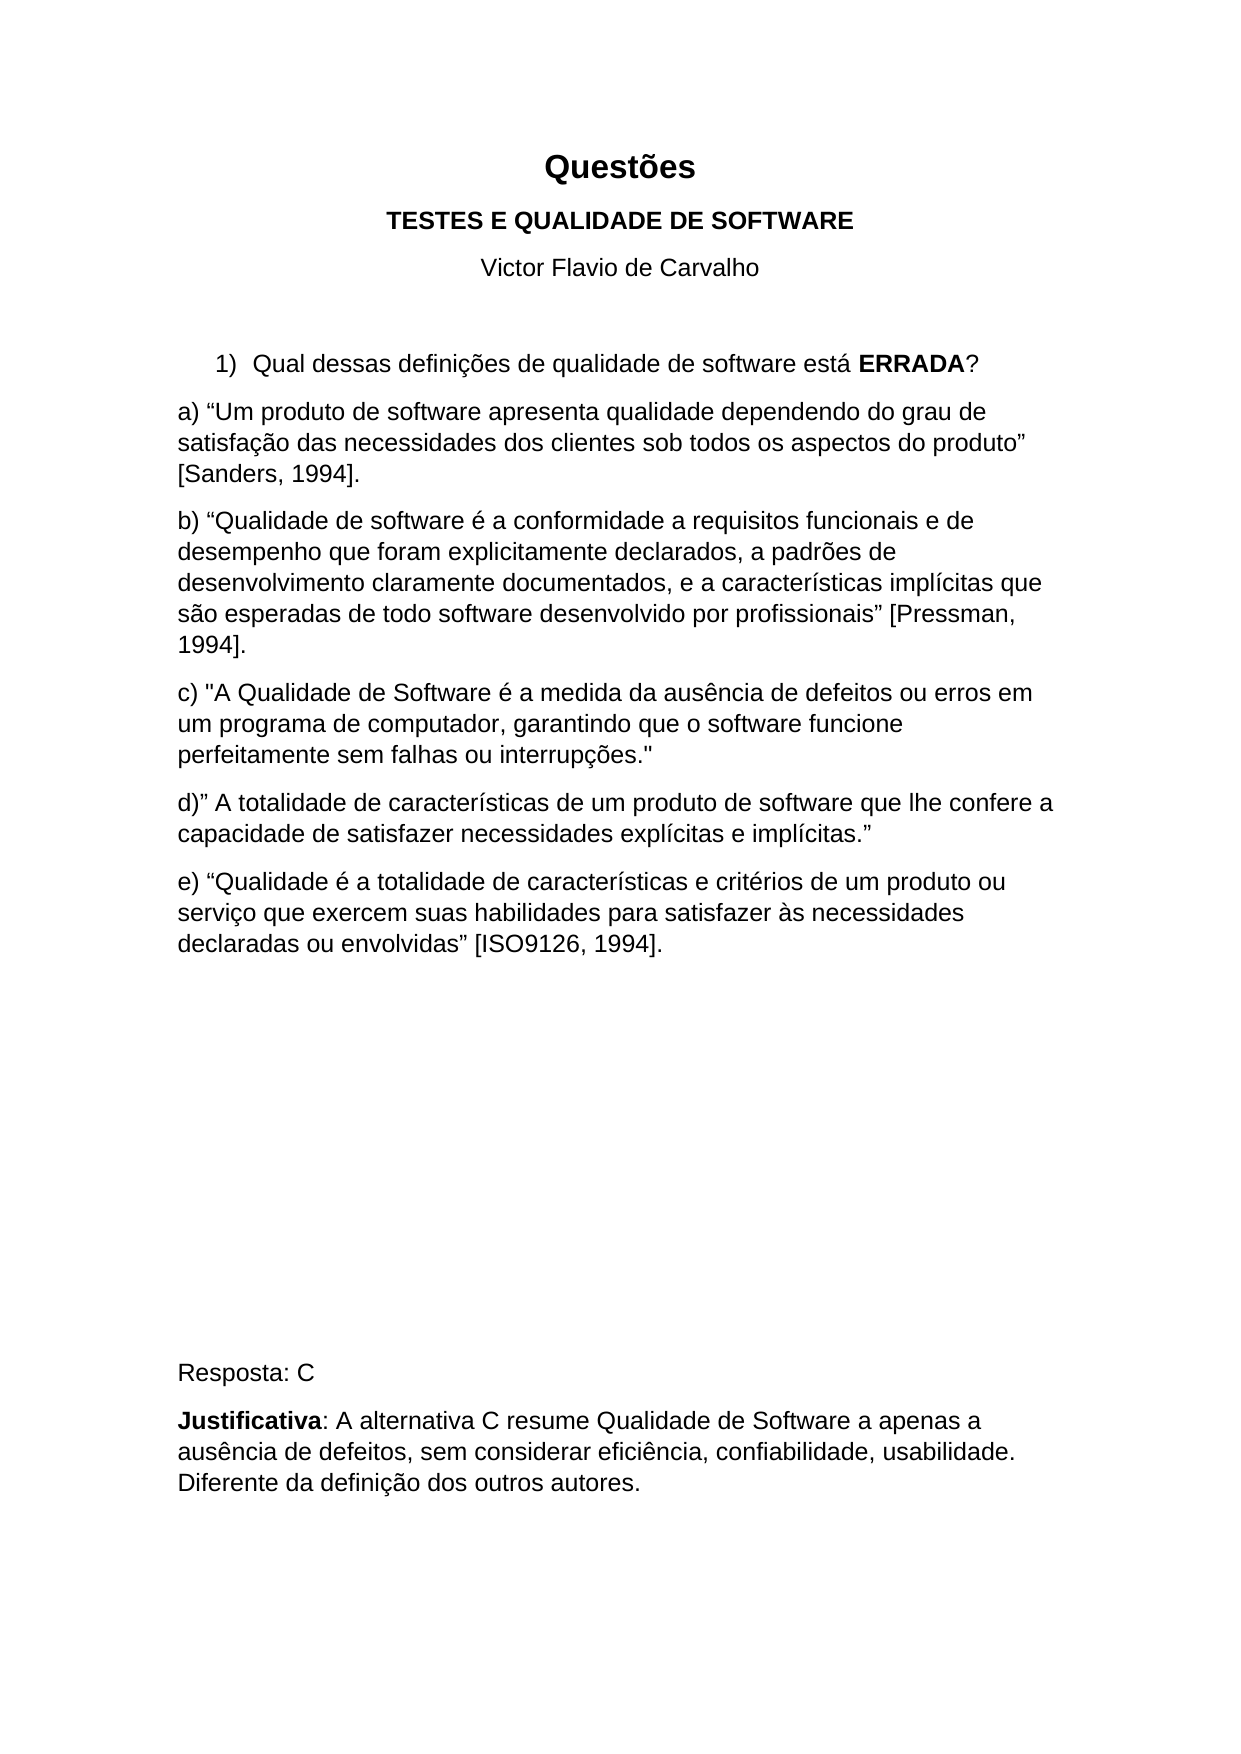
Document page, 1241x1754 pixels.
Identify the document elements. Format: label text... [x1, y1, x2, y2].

text e) “Qualidade é a totalidade de características e critérios de um produto ou serviço que exercem suas habilidades para satisfazer às necessidades declaradas ou envolvidas” [ISO9126, 1994]. [177, 867, 1063, 958]
text TESTES E QUALIDADE DE SOFTWARE [177, 206, 1063, 234]
text b) “Qualidade de software é a conformidade a requisitos funcionais e de desempenho que foram explicitamente declarados, a padrões de desenvolvimento claramente documentados, e a características implícitas que são esperadas de todo software desenvolvido por profissionais” [Pressman, 1994]. [177, 506, 1063, 659]
text c) "A Qualidade de Software é a medida da ausência de defeitos ou erros em um programa de computador, garantindo que o software funcione perfeitamente sem falhas ou interrupções." [177, 678, 1063, 769]
text d)” A totalidade de características de um produto de software que lhe confere a capacidade de satisfazer necessidades explícitas e implícitas.” [177, 788, 1063, 848]
text Victor Flavio de Carvalho [177, 253, 1063, 282]
text a) “Um produto de software apresenta qualidade dependendo do grau de satisfação das necessidades dos clientes sob todos os aspectos do produto” [Sanders, 1994]. [177, 397, 1063, 487]
list Qual dessas definições de qualidade de software está ERRADA? [215, 349, 1063, 378]
text Questões [177, 148, 1063, 186]
text Justificativa: A alternativa C resume Qualidade de Software a apenas a ausência de defeitos, sem considerar eficiência, confiabilidade, usabilidade. Diferente da definição dos outros autores. [177, 1406, 1063, 1497]
text Resposta: C [177, 1358, 1063, 1387]
